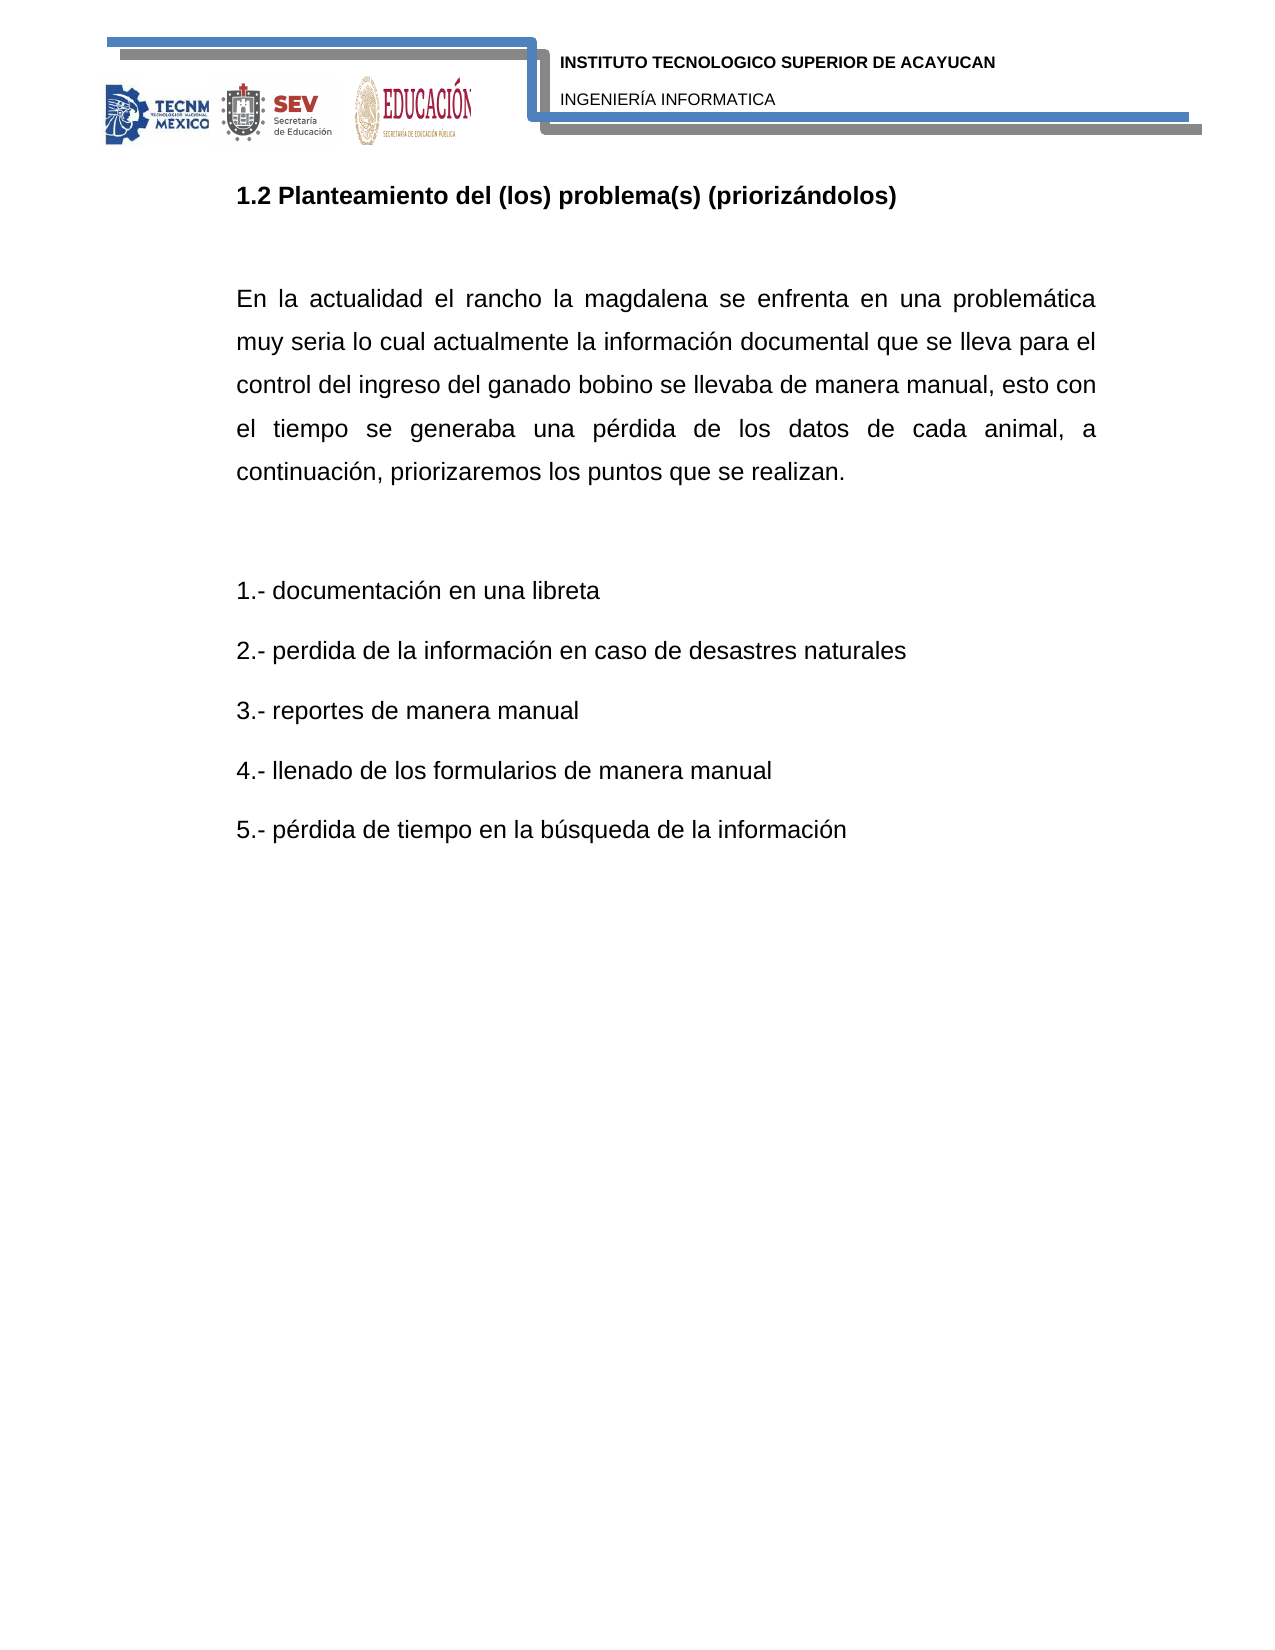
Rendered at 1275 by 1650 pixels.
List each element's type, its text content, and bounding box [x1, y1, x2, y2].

picture [101, 75, 339, 151]
text 4.- llenado de los formularios de manera manual [236, 756, 1098, 784]
text 3.- reportes de manera manual [236, 696, 1098, 725]
subtitle 1.2 Planteamiento del (los) problema(s) (priorizándolos) [236, 181, 1098, 210]
picture [355, 76, 471, 145]
text En la actualidad el rancho la magdalena se enfrenta en una problemática muy seria lo cual actualmente la información documental que se lleva para el control del ingreso del ganado bobino se llevaba de manera manual, esto con el tiempo se generaba una pérdida de los datos de cada animal, a continuación, priorizaremos los puntos que se realizan. [236, 284, 1098, 486]
text 5.- pérdida de tiempo en la búsqueda de la información [236, 816, 1098, 844]
text 2.- perdida de la información en caso de desastres naturales [236, 636, 1098, 665]
text 1.- documentación en una libreta [236, 576, 1098, 605]
